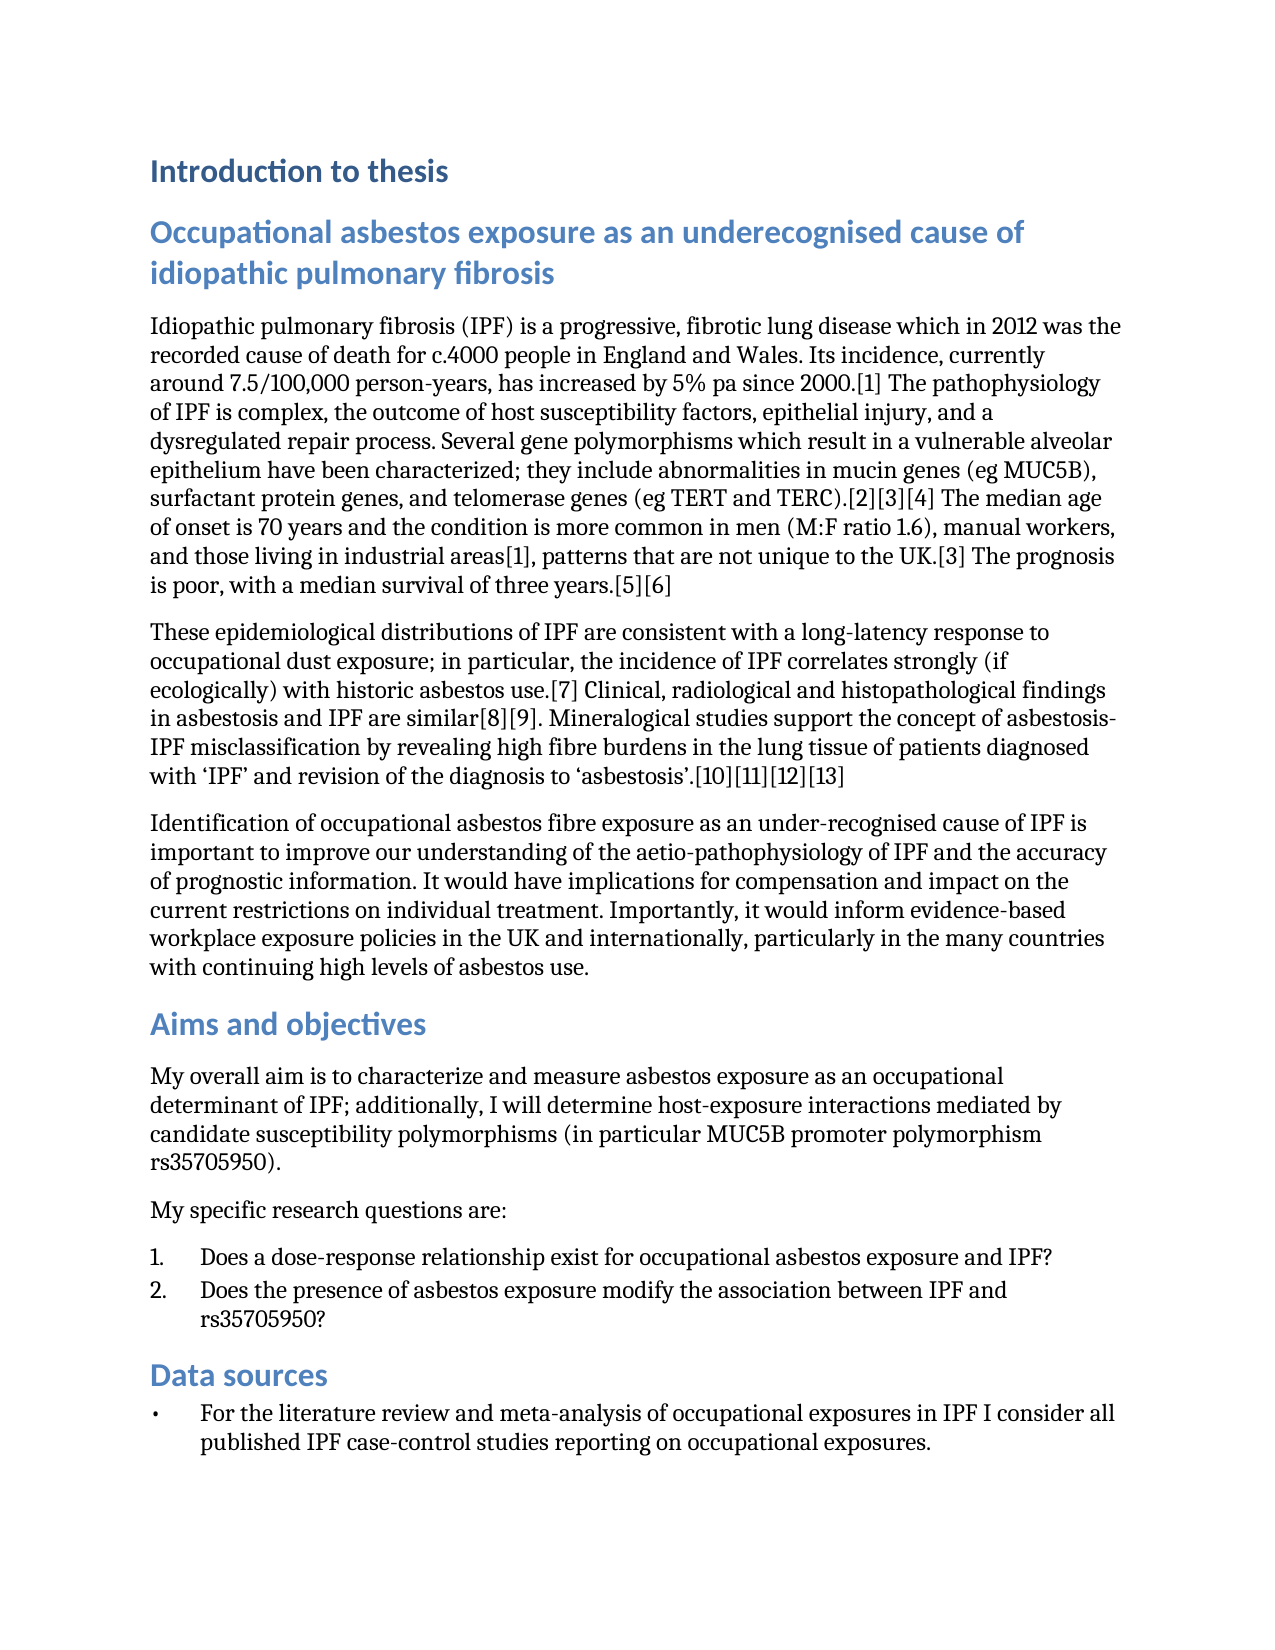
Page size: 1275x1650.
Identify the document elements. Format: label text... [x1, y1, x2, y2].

subtitle Introduction to thesis [150, 150, 1125, 191]
subtitle Aims and objectives [150, 1003, 1125, 1043]
list Does the presence of asbestos exposure modify the association between IPF and rs35705950? [150, 1276, 1125, 1333]
text Identification of occupational asbestos fibre exposure as an under-recognised cause of IPF is important to improve our understanding of the aetio-pathophysiology of IPF and the accuracy of prognostic information. It would have implications for compensation and impact on the current restrictions on individual treatment. Importantly, it would inform evidence-based workplace exposure policies in the UK and internationally, particularly in the many countries with continuing high levels of asbestos use. [150, 809, 1125, 982]
text Idiopathic pulmonary fibrosis (IPF) is a progressive, fibrotic lung disease which in 2012 was the recorded cause of death for c.4000 people in England and Wales. Its incidence, currently around 7.5/100,000 person-years, has increased by 5% pa since 2000.[1] The pathophysiology of IPF is complex, the outcome of host susceptibility factors, epithelial injury, and a dysregulated repair process. Several gene polymorphisms which result in a vulnerable alveolar epithelium have been characterized; they include abnormalities in mucin genes (eg MUC5B), surfactant protein genes, and telomerase genes (eg TERT and TERC).[2][3][4] The median age of onset is 70 years and the condition is more common in men (M:F ratio 1.6), manual workers, and those living in industrial areas[1], patterns that are not unique to the UK.[3] The prognosis is poor, with a median survival of three years.[5][6] [150, 312, 1125, 599]
list Does a dose-response relationship exist for occupational asbestos exposure and IPF? [150, 1243, 1125, 1272]
subtitle Occupational asbestos exposure as an underecognised cause of idiopathic pulmonary fibrosis [150, 212, 1125, 293]
text These epidemiological distributions of IPF are consistent with a long-latency response to occupational dust exposure; in particular, the incidence of IPF correlates strongly (if ecologically) with historic asbestos use.[7] Clinical, radiological and histopathological findings in asbestosis and IPF are similar[8][9]. Mineralogical studies support the concept of asbestosis-IPF misclassification by revealing high fibre burdens in the lung tissue of patients diagnosed with ‘IPF’ and revision of the diagnosis to ‘asbestosis’.[10][11][12][13] [150, 618, 1125, 791]
text My overall aim is to characterize and measure asbestos exposure as an occupational determinant of IPF; additionally, I will determine host-exposure interactions mediated by candidate susceptibility polymorphisms (in particular MUC5B promoter polymorphism rs35705950). [150, 1062, 1125, 1177]
subtitle Data sources [150, 1354, 1125, 1395]
text My specific research questions are: [150, 1196, 1125, 1224]
